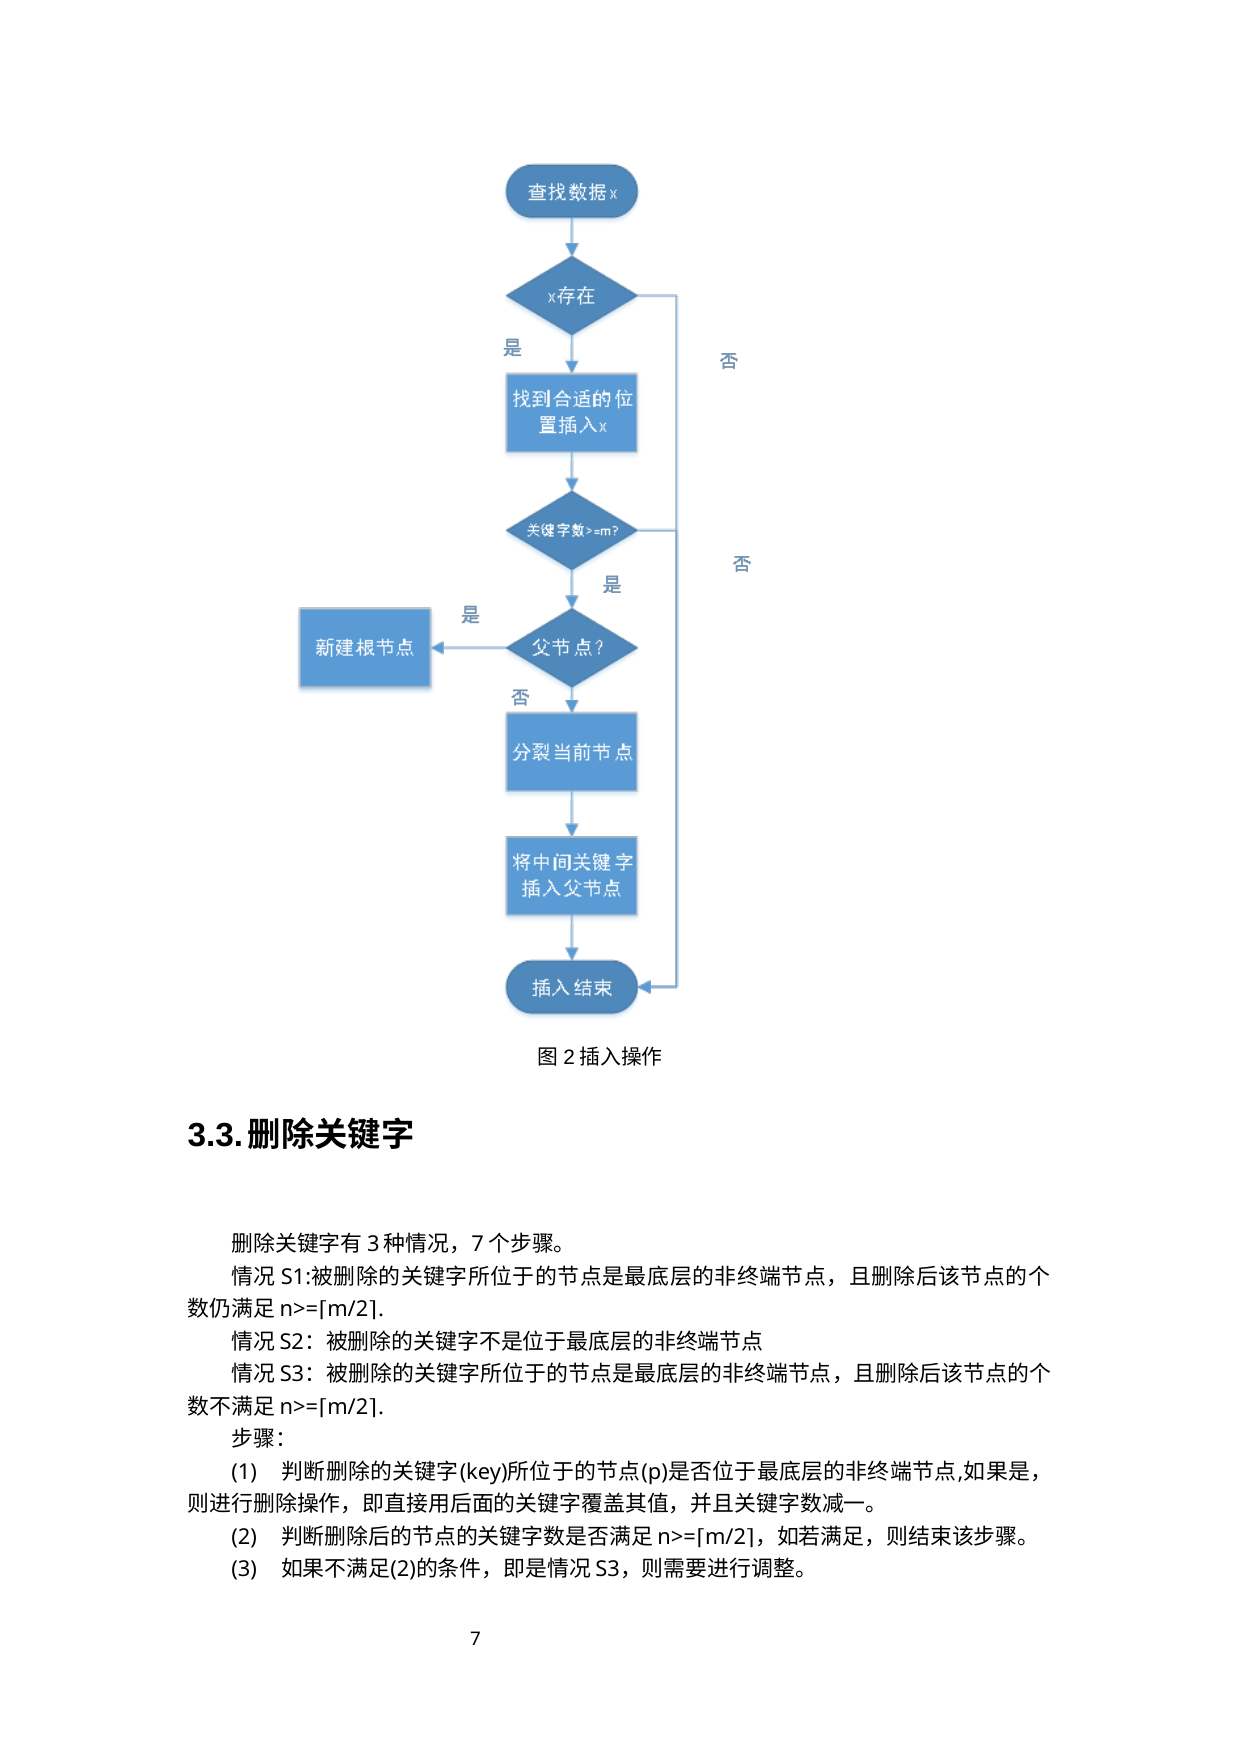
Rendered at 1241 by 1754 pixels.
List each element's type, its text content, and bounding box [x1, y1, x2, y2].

text 情况S2：被删除的关键字不是位于最底层的非终端节点 [187, 1323, 1053, 1356]
text 图 2 插入操作 [494, 1039, 1053, 1072]
text 删除关键字有3种情况，7个步骤。 [187, 1226, 1053, 1258]
text 步骤： [187, 1421, 1053, 1453]
subtitle 删除关键字 [187, 1099, 1053, 1164]
picture [293, 162, 782, 1025]
text 情况S1:被删除的关键字所位于的节点是最底层的非终端节点，且删除后该节点的个数仍满足n>=⌈m/2⌉. [187, 1258, 1053, 1323]
list 判断删除的关键字(key)所位于的节点(p)是否位于最底层的非终端节点,如果是，则进行删除操作，即直接用后面的关键字覆盖其值，并且关键字数减一。 [187, 1453, 1053, 1518]
list 如果不满足(2)的条件，即是情况S3，则需要进行调整。 [187, 1551, 1053, 1583]
text 情况S3：被删除的关键字所位于的节点是最底层的非终端节点，且删除后该节点的个数不满足n>=⌈m/2⌉. [187, 1356, 1053, 1421]
list 判断删除后的节点的关键字数是否满足n>=⌈m/2⌉，如若满足，则结束该步骤。 [187, 1518, 1053, 1551]
